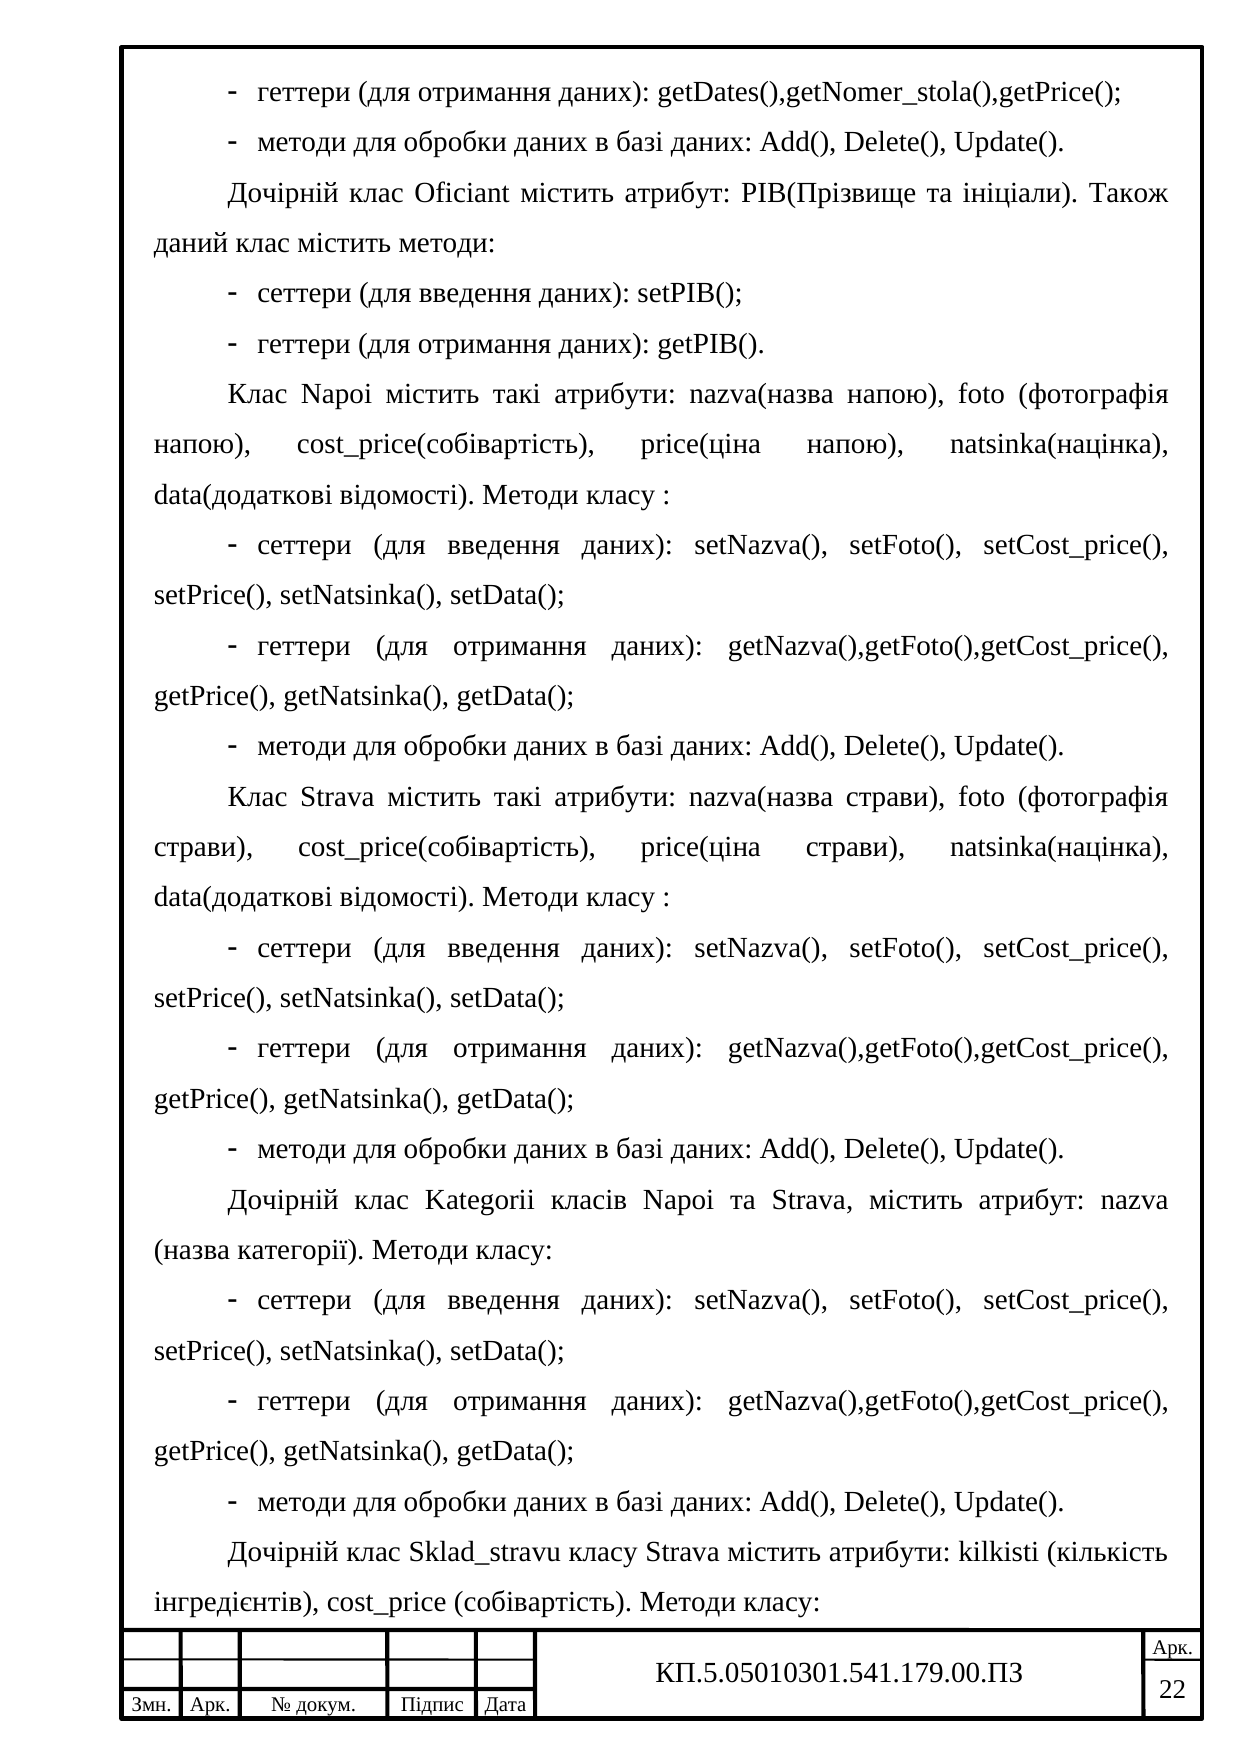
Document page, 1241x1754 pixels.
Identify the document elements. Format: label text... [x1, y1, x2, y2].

list геттери (для отримання даних): getDates(),getNomer_stola(),getPrice(); [153, 74, 1169, 107]
list геттери (для отримання даних): getNazva(),getFoto(),getCost_price(), getPrice(), getNatsinka(), getData(); [153, 1383, 1169, 1467]
list методи для обробки даних в базі даних: Add(), Delete(), Update(). [153, 124, 1169, 158]
list методи для обробки даних в базі даних: Add(), Delete(), Update(). [153, 1131, 1169, 1165]
list геттери (для отримання даних): getNazva(),getFoto(),getCost_price(), getPrice(), getNatsinka(), getData(); [153, 628, 1169, 712]
text Клас Strava містить такі атрибути: nazva(назва страви), foto (фотографія страви), cost_price(собівартість), price(ціна страви), natsinka(націнка), data(додаткові відомості). Методи класу : [153, 779, 1169, 913]
list методи для обробки даних в базі даних: Add(), Delete(), Update(). [153, 1484, 1169, 1517]
text Дочірній клас Oficiant містить атрибут: PIB(Прізвище та ініціали). Також даний клас містить методи: [153, 175, 1169, 258]
list методи для обробки даних в базі даних: Add(), Delete(), Update(). [153, 728, 1169, 762]
list геттери (для отримання даних): getPIB(). [153, 326, 1169, 359]
list сеттери (для введення даних): setNazva(), setFoto(), setCost_price(), setPrice(), setNatsinka(), setData(); [153, 527, 1169, 611]
text Дочірній клас Kategorii класів Napoi та Strava, містить атрибут: nazva (назва категорії). Методи класу: [153, 1182, 1169, 1266]
list сеттери (для введення даних): setPIB(); [153, 275, 1169, 309]
list геттери (для отримання даних): getNazva(),getFoto(),getCost_price(), getPrice(), getNatsinka(), getData(); [153, 1031, 1169, 1114]
text Дочірній клас Sklad_stravu класу Strava містить атрибути: kilkisti (кількість інгредієнтів), cost_price (собівартість). Методи класу: [153, 1534, 1169, 1618]
list сеттери (для введення даних): setNazva(), setFoto(), setCost_price(), setPrice(), setNatsinka(), setData(); [153, 930, 1169, 1014]
list сеттери (для введення даних): setNazva(), setFoto(), setCost_price(), setPrice(), setNatsinka(), setData(); [153, 1282, 1169, 1366]
text Клас Napoi містить такі атрибути: nazva(назва напою), foto (фотографія напою), cost_price(собівартість), price(ціна напою), natsinka(націнка), data(додаткові відомості). Методи класу : [153, 376, 1169, 510]
